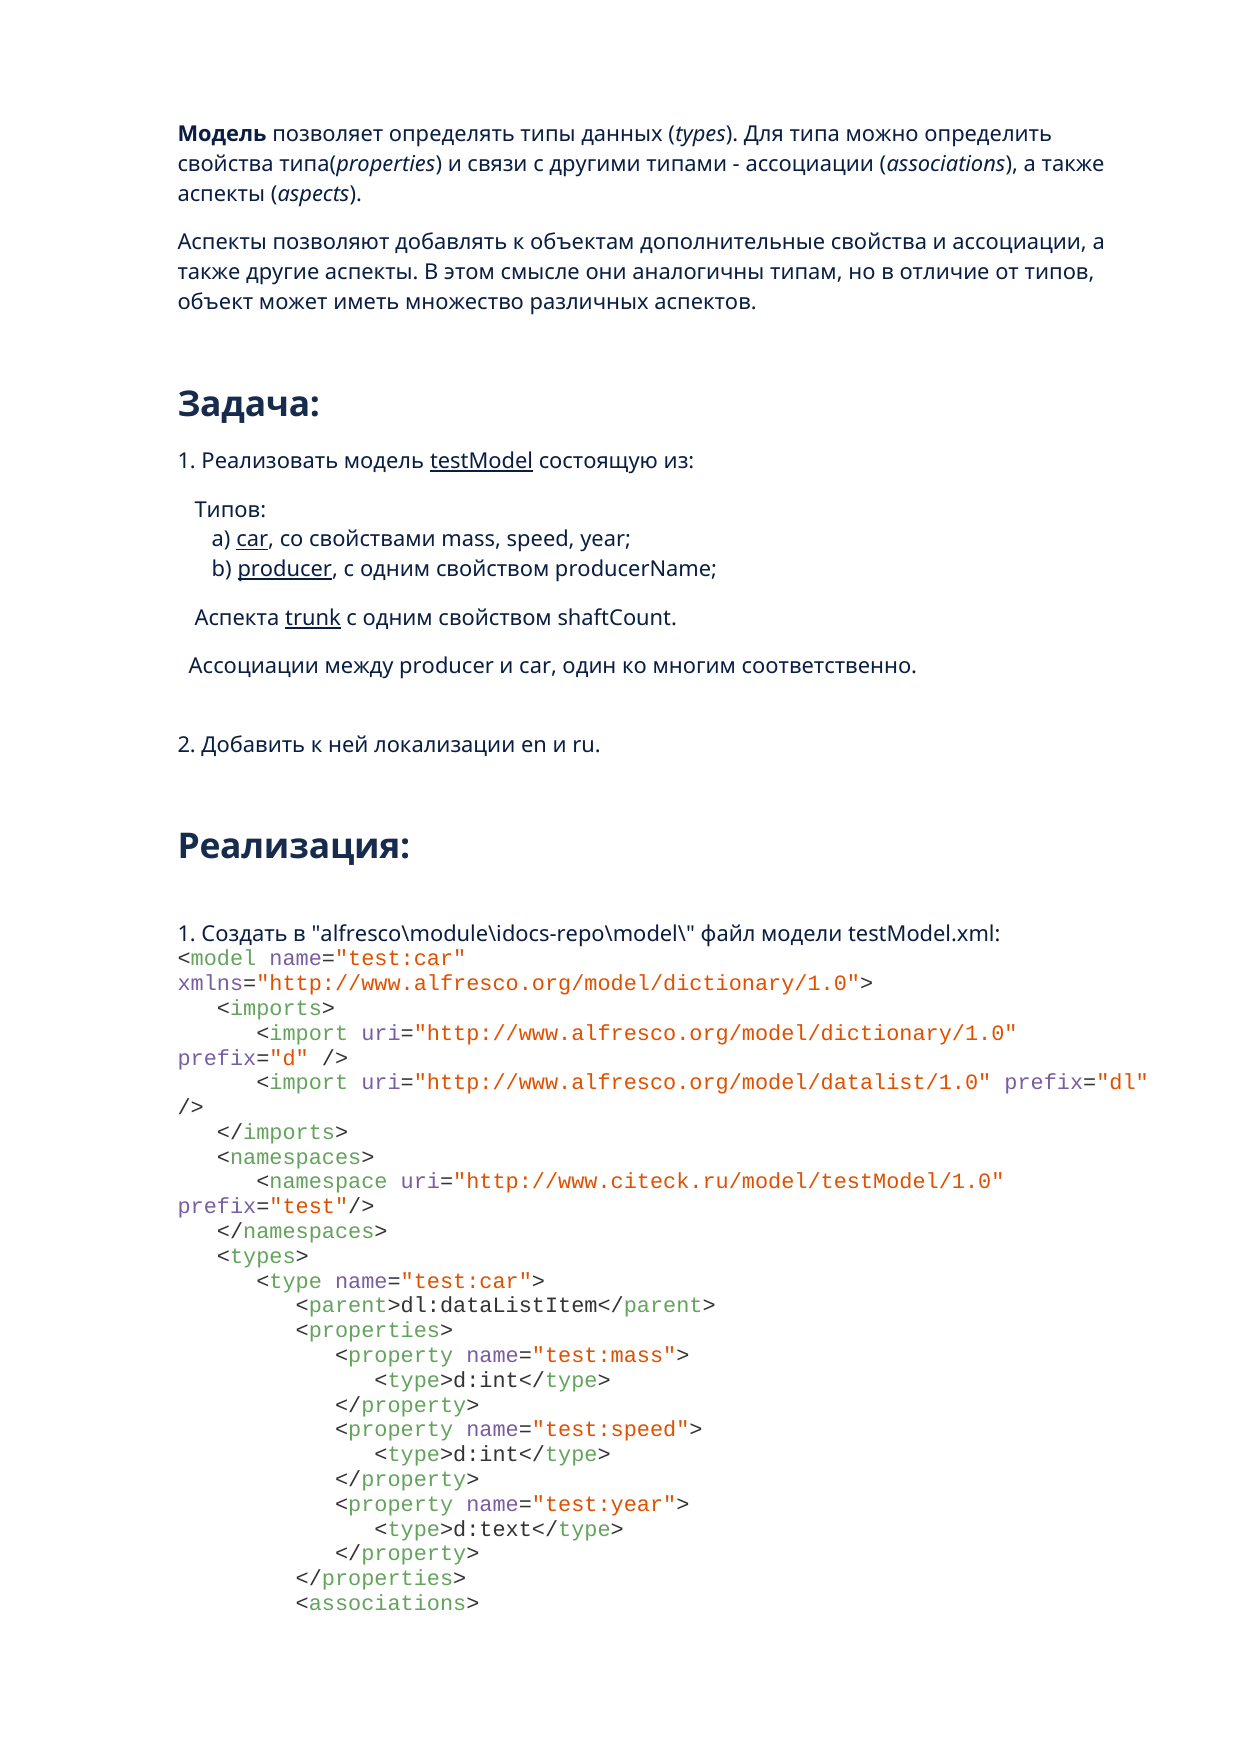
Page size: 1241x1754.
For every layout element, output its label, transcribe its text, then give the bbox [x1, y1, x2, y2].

text <parent>dl:dataListItem</parent> [177, 1294, 1152, 1319]
text </property> [335, 1394, 1152, 1418]
text 1. Реализовать модель testModel состоящую из: [177, 445, 1152, 475]
text Типов: a) car, со свойствами mass, speed, year; b) producer, c одним свойством producerName; [177, 494, 1152, 583]
text Реализация: [177, 821, 1152, 869]
text <type>d:int</type> [518, 1443, 1152, 1468]
text <associations> [295, 1592, 1152, 1617]
text </property> [335, 1468, 1152, 1493]
text Модель позволяет определять типы данных (types). Для типа можно определить свойства типа(properties) и связи с другими типами - ассоциации (associations), а также аспекты (aspects). [177, 118, 1152, 207]
text <namespaces> [217, 1146, 1152, 1171]
text Аспекты позволяют добавлять к объектам дополнительные свойства и ассоциации, а также другие аспекты. В этом смысле они аналогичны типам, но в отличие от типов, объект может иметь множество различных аспектов. [177, 226, 1152, 316]
text <import uri="http://www.alfresco.org/model/datalist/1.0" prefix="dl" /> [177, 1071, 1152, 1121]
text <imports> [217, 997, 1152, 1022]
text <types> [217, 1245, 1152, 1270]
text <type>d:int</type> [374, 1369, 453, 1394]
text <type>d:int</type> [518, 1369, 1152, 1394]
text 2. Добавить к ней локализации en и ru. [177, 699, 1152, 758]
text <type>d:text</type> [374, 1518, 453, 1542]
text </properties> [295, 1567, 1152, 1592]
text <type>d:int</type> [374, 1443, 453, 1468]
text Аспекта trunk с одним свойством shaftCount. [177, 602, 1152, 632]
text </namespaces> [217, 1220, 1152, 1245]
text 1. Создать в "alfresco\module\idocs-repo\model\" файл модели testModel.xml: [177, 888, 1152, 947]
text <model name="test:car" xmlns="http://www.alfresco.org/model/dictionary/1.0"> [177, 947, 1152, 997]
text <property name="test:year"> [335, 1493, 1152, 1518]
text <property name="test:speed"> [177, 1418, 1152, 1443]
text </imports> [217, 1121, 1152, 1146]
text Задача: [177, 378, 1152, 426]
text Ассоциации между producer и car, один ко многим соответственно. [177, 650, 1152, 680]
text <type name="test:car"> [256, 1270, 1152, 1294]
text <type>d:text</type> [532, 1518, 1152, 1542]
text <namespace uri="http://www.citeck.ru/model/testModel/1.0" prefix="test"/> [177, 1171, 1152, 1220]
text <property name="test:mass"> [335, 1344, 1152, 1369]
text <import uri="http://www.alfresco.org/model/dictionary/1.0" prefix="d" /> [177, 1022, 1152, 1071]
text <properties> [295, 1319, 1152, 1344]
text </property> [177, 1542, 1152, 1567]
